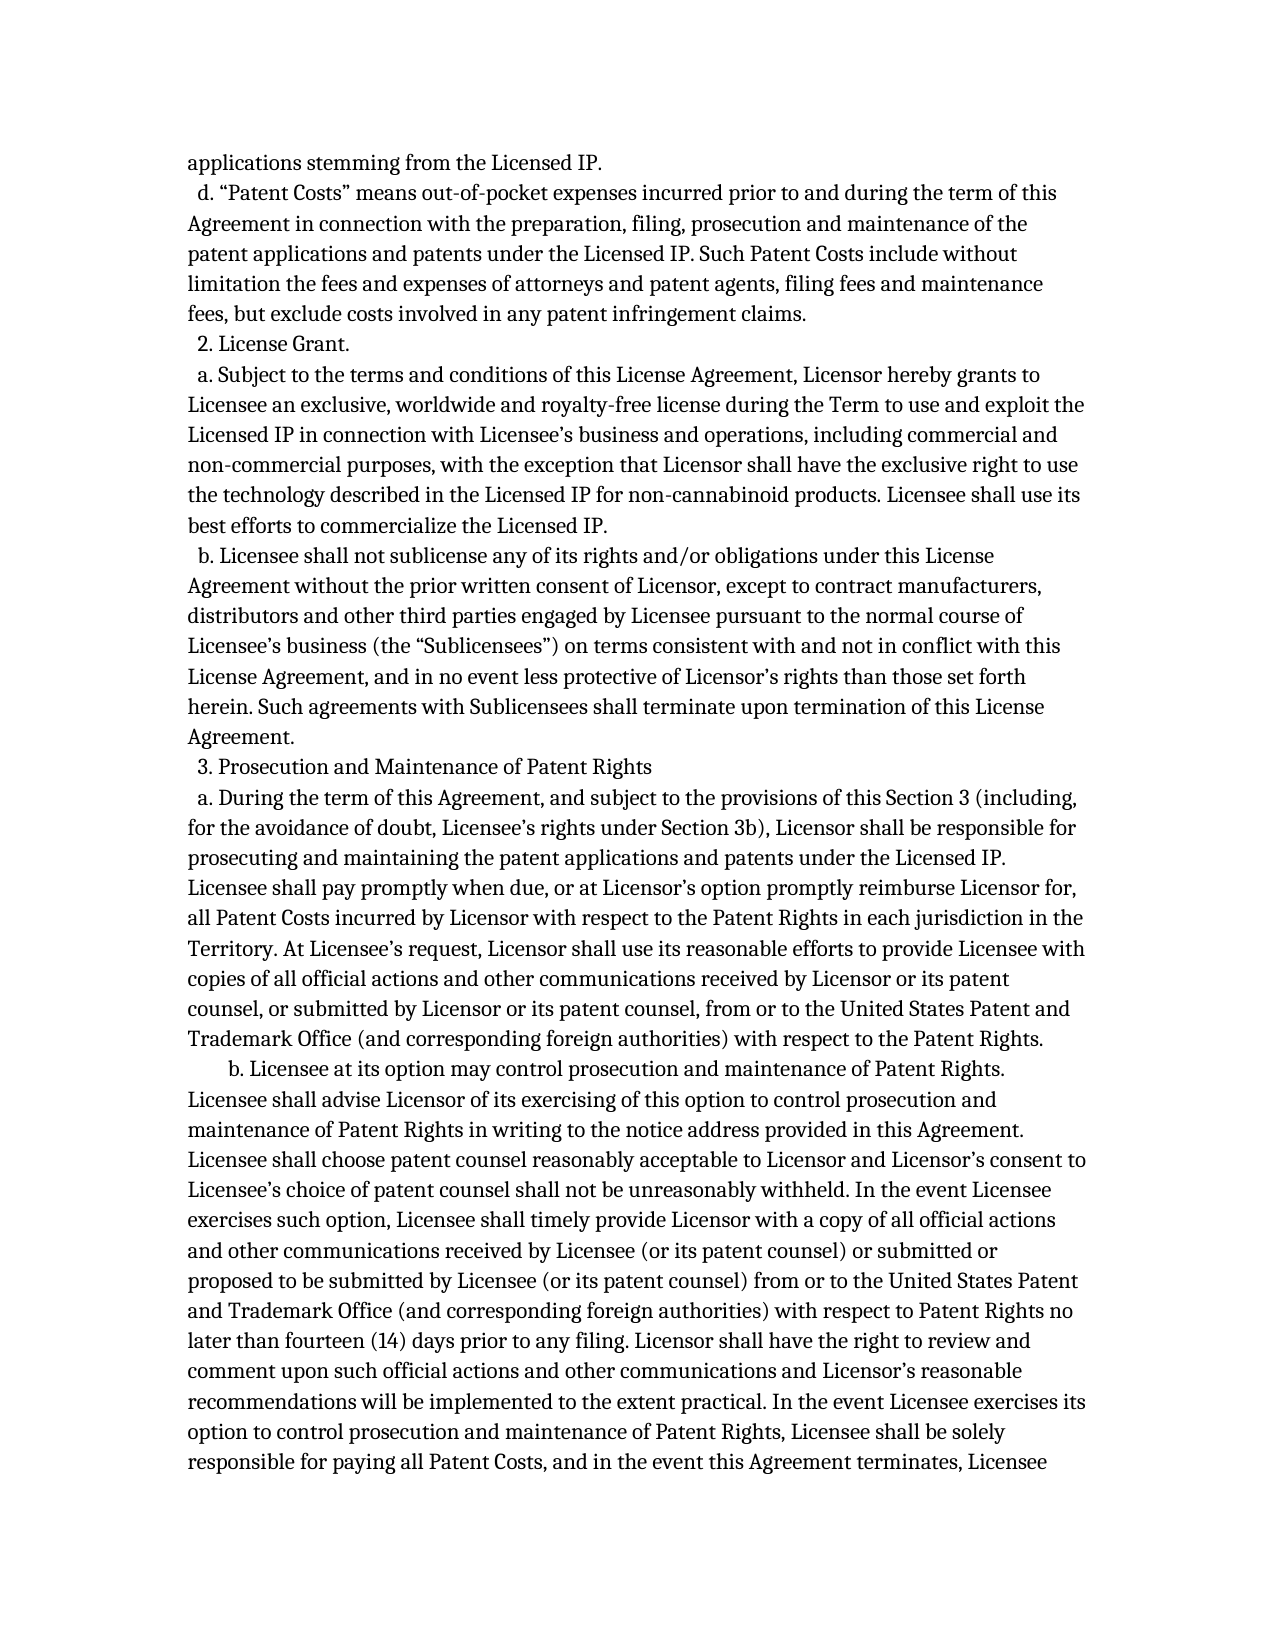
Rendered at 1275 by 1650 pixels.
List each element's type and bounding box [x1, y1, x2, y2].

text [187, 150, 1087, 1475]
